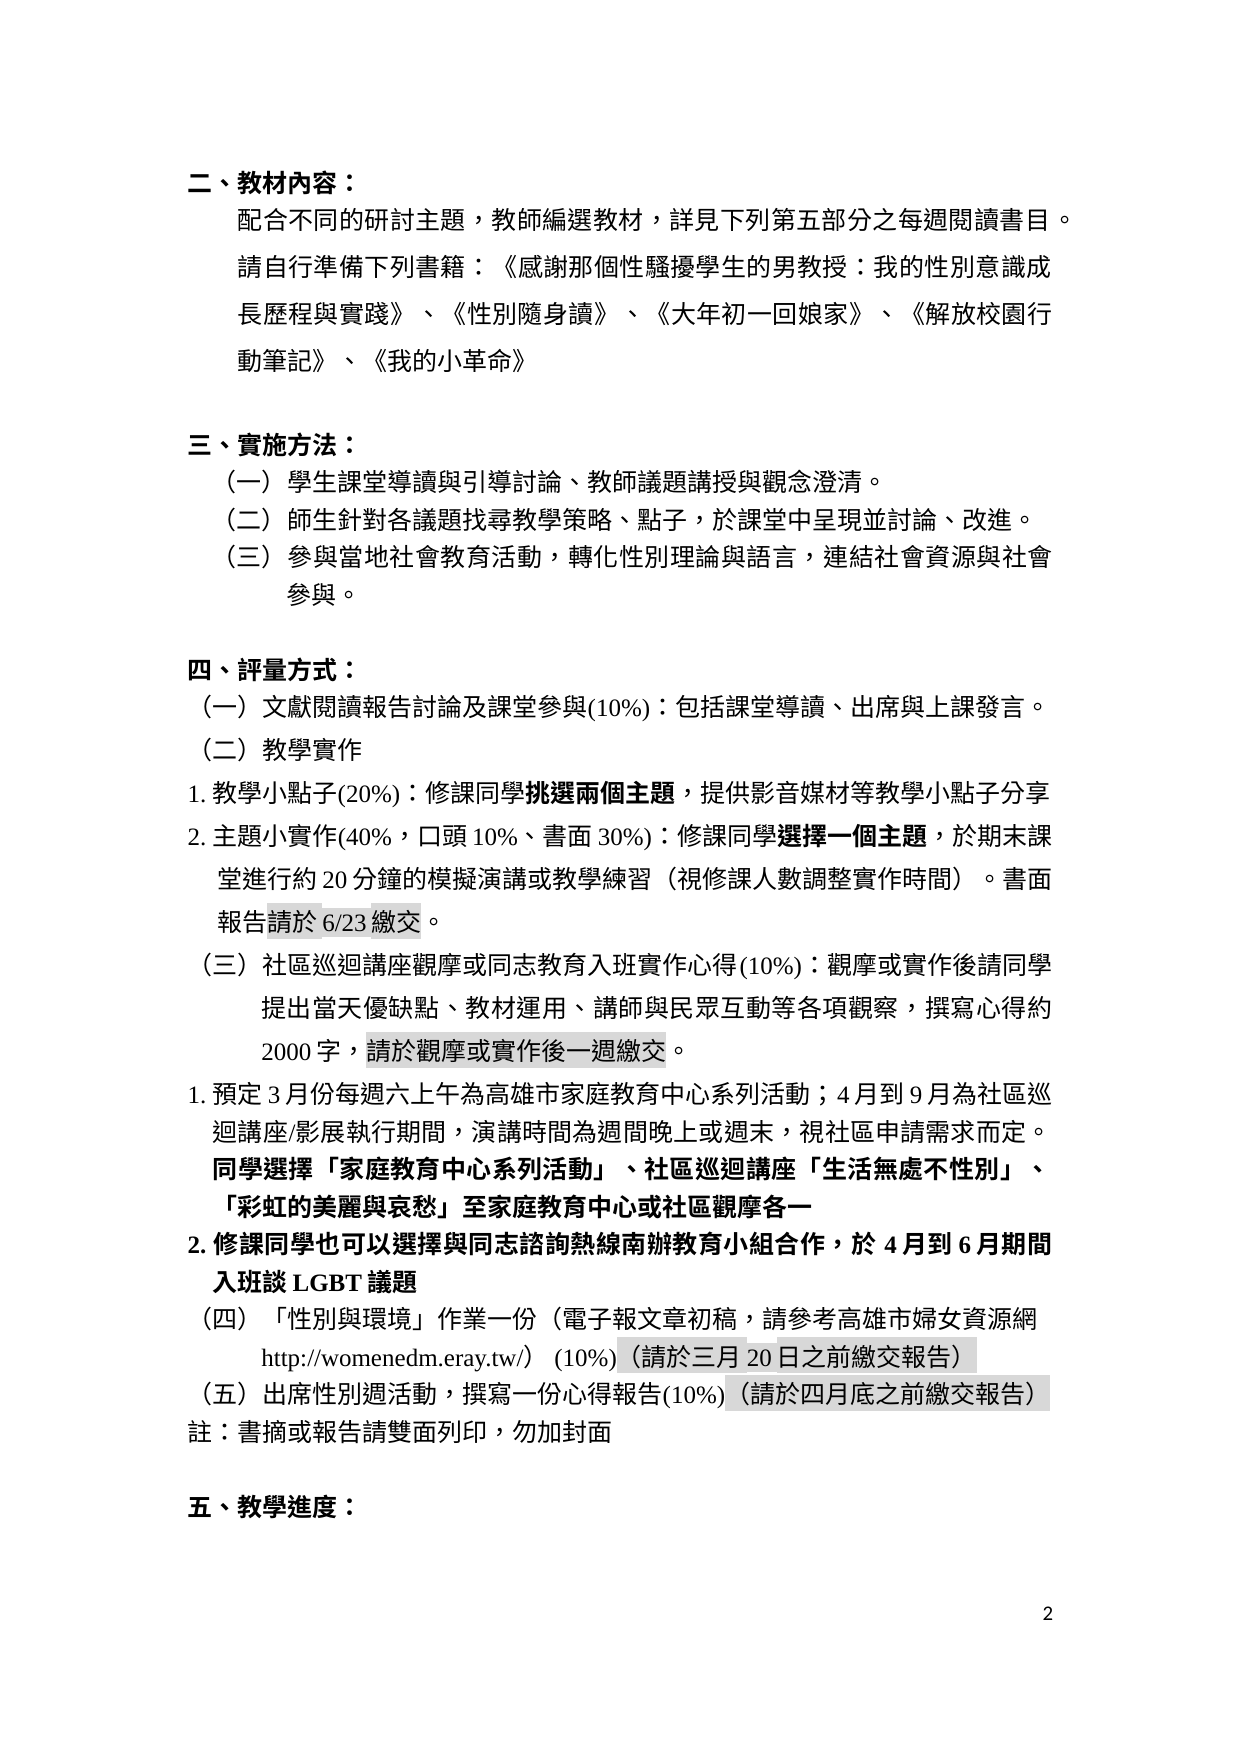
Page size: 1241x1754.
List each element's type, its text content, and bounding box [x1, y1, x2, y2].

list 學生課堂導讀與引導討論、教師議題講授與觀念澄清。 [211, 462, 1053, 499]
text 配合不同的研討主題，教師編選教材，詳見下列第五部分之每週閱讀書目。請自行準備下列書籍：《感謝那個性騷擾學生的男教授：我的性別意識成長歷程與實踐》、《性別隨身讀》、《大年初一回娘家》、《解放校園行動筆記》、《我的小革命》 [237, 200, 1053, 378]
text 註：書摘或報告請雙面列印，勿加封面 [187, 1412, 1053, 1449]
text 2. 修課同學也可以選擇與同志諮詢熱線南辦教育小組合作，於4月到6月期間入班談LGBT議題 [187, 1224, 1053, 1299]
text 二、教材內容： [187, 162, 1053, 200]
text 三、實施方法： [187, 424, 1053, 462]
list 師生針對各議題找尋教學策略、點子，於課堂中呈現並討論、改進。 [211, 499, 1053, 537]
text （五）出席性別週活動，撰寫一份心得報告(10%)（請於四月底之前繳交報告） [187, 1374, 1053, 1412]
text 1. 教學小點子(20%)：修課同學挑選兩個主題，提供影音媒材等教學小點子分享 [187, 773, 1053, 810]
text 1. 預定3月份每週六上午為高雄市家庭教育中心系列活動；4月到9月為社區巡迴講座/影展執行期間，演講時間為週間晚上或週末，視社區申請需求而定。同學選擇「家庭教育中心系列活動」、社區巡迴講座「生活無處不性別」、「彩虹的美麗與哀愁」至家庭教育中心或社區觀摩各一 [187, 1074, 1053, 1224]
text 四、評量方式： [187, 649, 1053, 687]
text 2. 主題小實作(40%，口頭10%、書面30%)：修課同學選擇一個主題，於期末課堂進行約20分鐘的模擬演講或教學練習（視修課人數調整實作時間）。書面報告請於6/23繳交。 [187, 816, 1053, 939]
text （二）教學實作 [187, 730, 1053, 767]
text （四）「性別與環境」作業一份（電子報文章初稿，請參考高雄市婦女資源網 http://womenedm.eray.tw/） (10%)（請於三月20日之前繳交報告） [187, 1299, 1053, 1374]
list 參與當地社會教育活動，轉化性別理論與語言，連結社會資源與社會參與。 [211, 537, 1053, 612]
text （三）社區巡迴講座觀摩或同志教育入班實作心得(10%)：觀摩或實作後請同學提出當天優缺點、教材運用、講師與民眾互動等各項觀察，撰寫心得約2000字，請於觀摩或實作後一週繳交。 [187, 945, 1053, 1069]
text （一）文獻閱讀報告討論及課堂參與(10%)：包括課堂導讀、出席與上課發言。 [187, 687, 1053, 724]
text 五、教學進度： [187, 1487, 1053, 1524]
